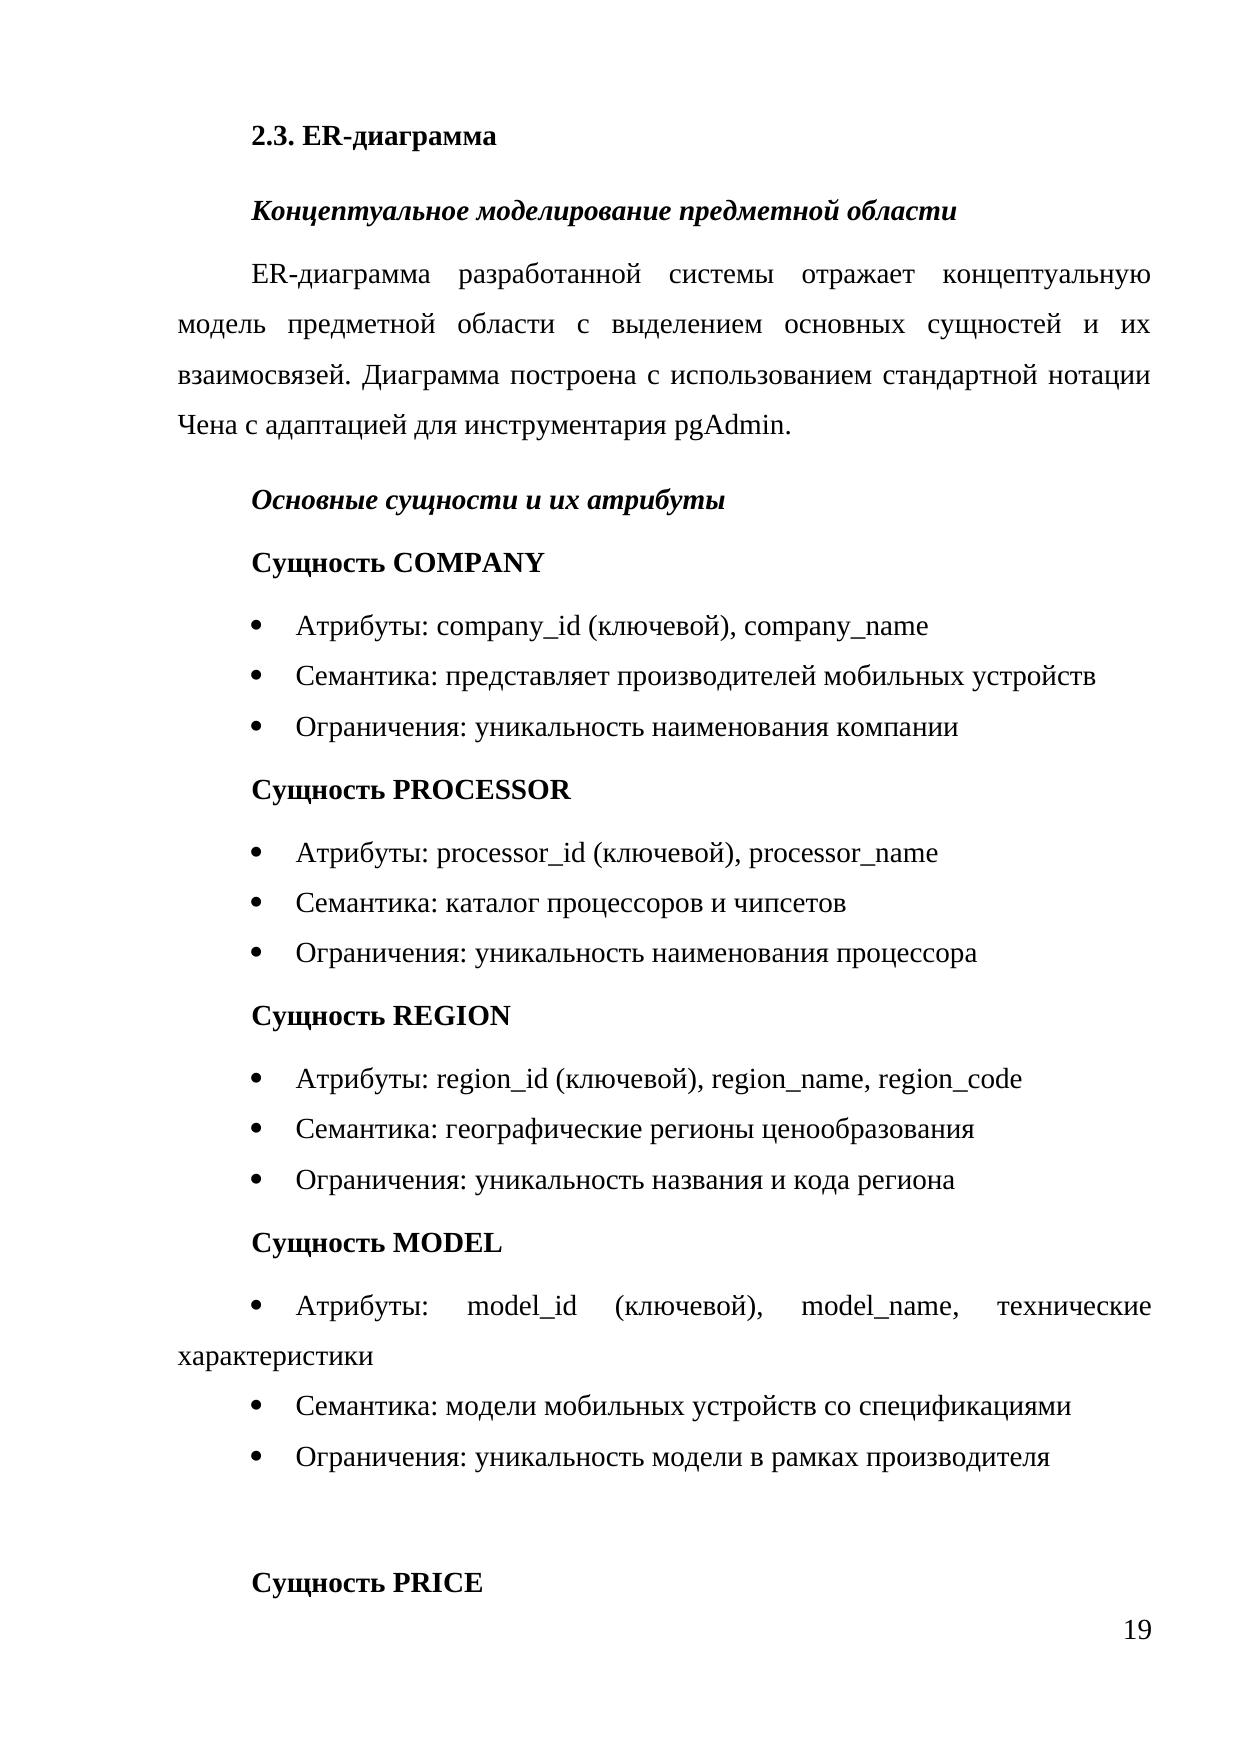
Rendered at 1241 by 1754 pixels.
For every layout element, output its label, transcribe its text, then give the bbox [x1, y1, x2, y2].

list Атрибуты: region_id (ключевой), region_name, region_code [177, 1061, 1152, 1095]
list Семантика: представляет производителей мобильных устройств [177, 658, 1152, 692]
text Сущность PRICE [177, 1565, 1152, 1598]
list Атрибуты: company_id (ключевой), company_name [177, 608, 1152, 642]
list Ограничения: уникальность названия и кода региона [177, 1162, 1152, 1196]
text Сущность MODEL [177, 1225, 1152, 1258]
list Атрибуты: processor_id (ключевой), processor_name [177, 835, 1152, 868]
text ER-диаграмма разработанной системы отражает концептуальную модель предметной области с выделением основных сущностей и их взаимосвязей. Диаграмма построена с использованием стандартной нотации Чена с адаптацией для инструментария pgAdmin. [177, 256, 1152, 441]
list Семантика: каталог процессоров и чипсетов [177, 885, 1152, 919]
subtitle 2.3. ER-диаграмма [177, 118, 1152, 152]
text Сущность PROCESSOR [177, 772, 1152, 805]
text Сущность COMPANY [177, 545, 1152, 579]
subtitle Основные сущности и их атрибуты [177, 482, 1152, 516]
text Сущность REGION [177, 998, 1152, 1032]
subtitle Концептуальное моделирование предметной области [177, 193, 1152, 227]
list Атрибуты: model_id (ключевой), model_name, технические характеристики [177, 1288, 1152, 1372]
list Семантика: географические регионы ценообразования [177, 1112, 1152, 1145]
list Ограничения: уникальность наименования компании [177, 709, 1152, 743]
list Ограничения: уникальность наименования процессора [177, 936, 1152, 969]
list Ограничения: уникальность модели в рамках производителя [177, 1439, 1152, 1473]
list Семантика: модели мобильных устройств со спецификациями [177, 1388, 1152, 1422]
